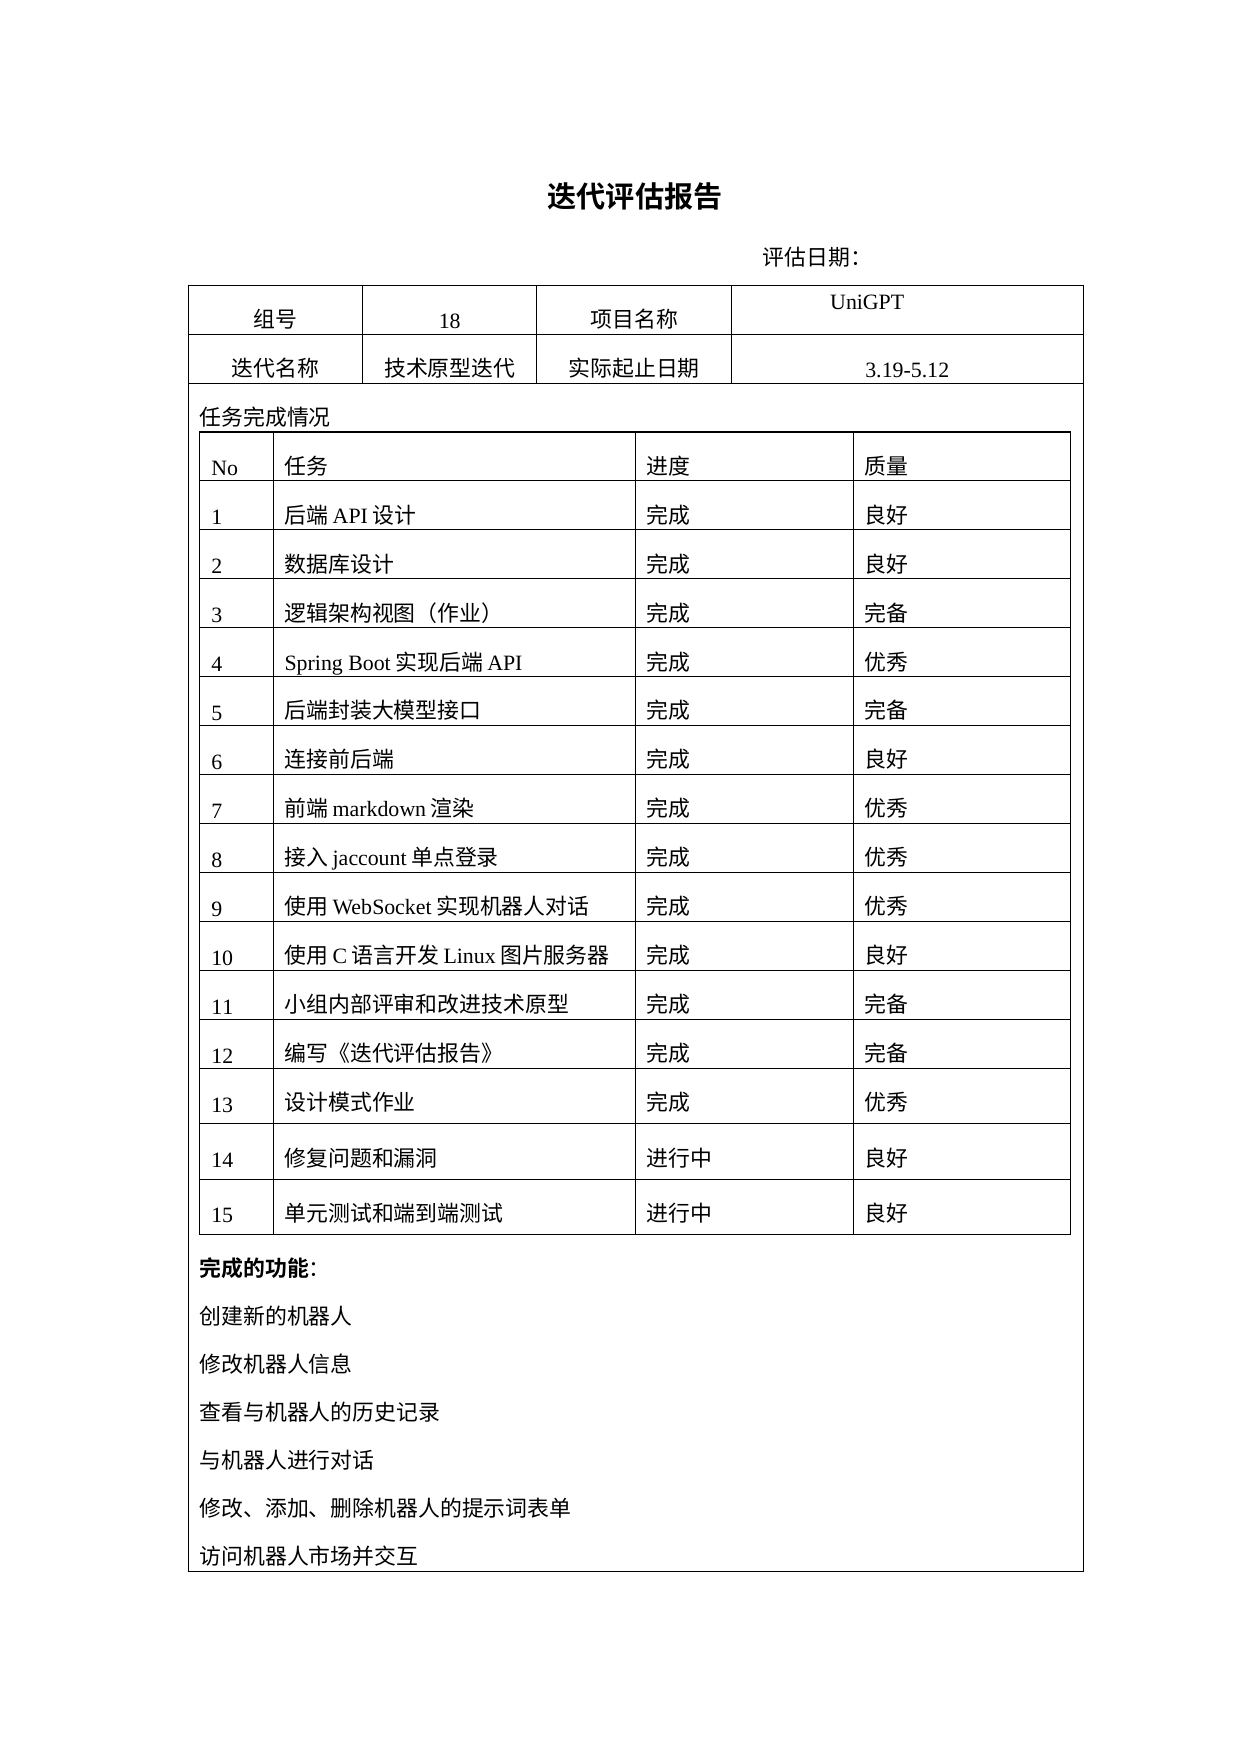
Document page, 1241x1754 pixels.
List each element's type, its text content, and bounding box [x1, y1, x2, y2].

table_header 项目名称 [537, 286, 731, 333]
text 评估日期： [187, 239, 1053, 272]
table_header 18 [363, 286, 536, 333]
table_header UniGPT [732, 286, 1083, 333]
table_cell 实际起止日期 [537, 335, 731, 382]
text 迭代评估报告 [187, 162, 1053, 227]
table_cell 迭代名称 [189, 335, 362, 382]
table_header 组号 [189, 286, 362, 333]
table_cell 技术原型迭代 [363, 335, 536, 382]
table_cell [189, 384, 1083, 1571]
table_cell 3.19-5.12 [732, 335, 1083, 382]
